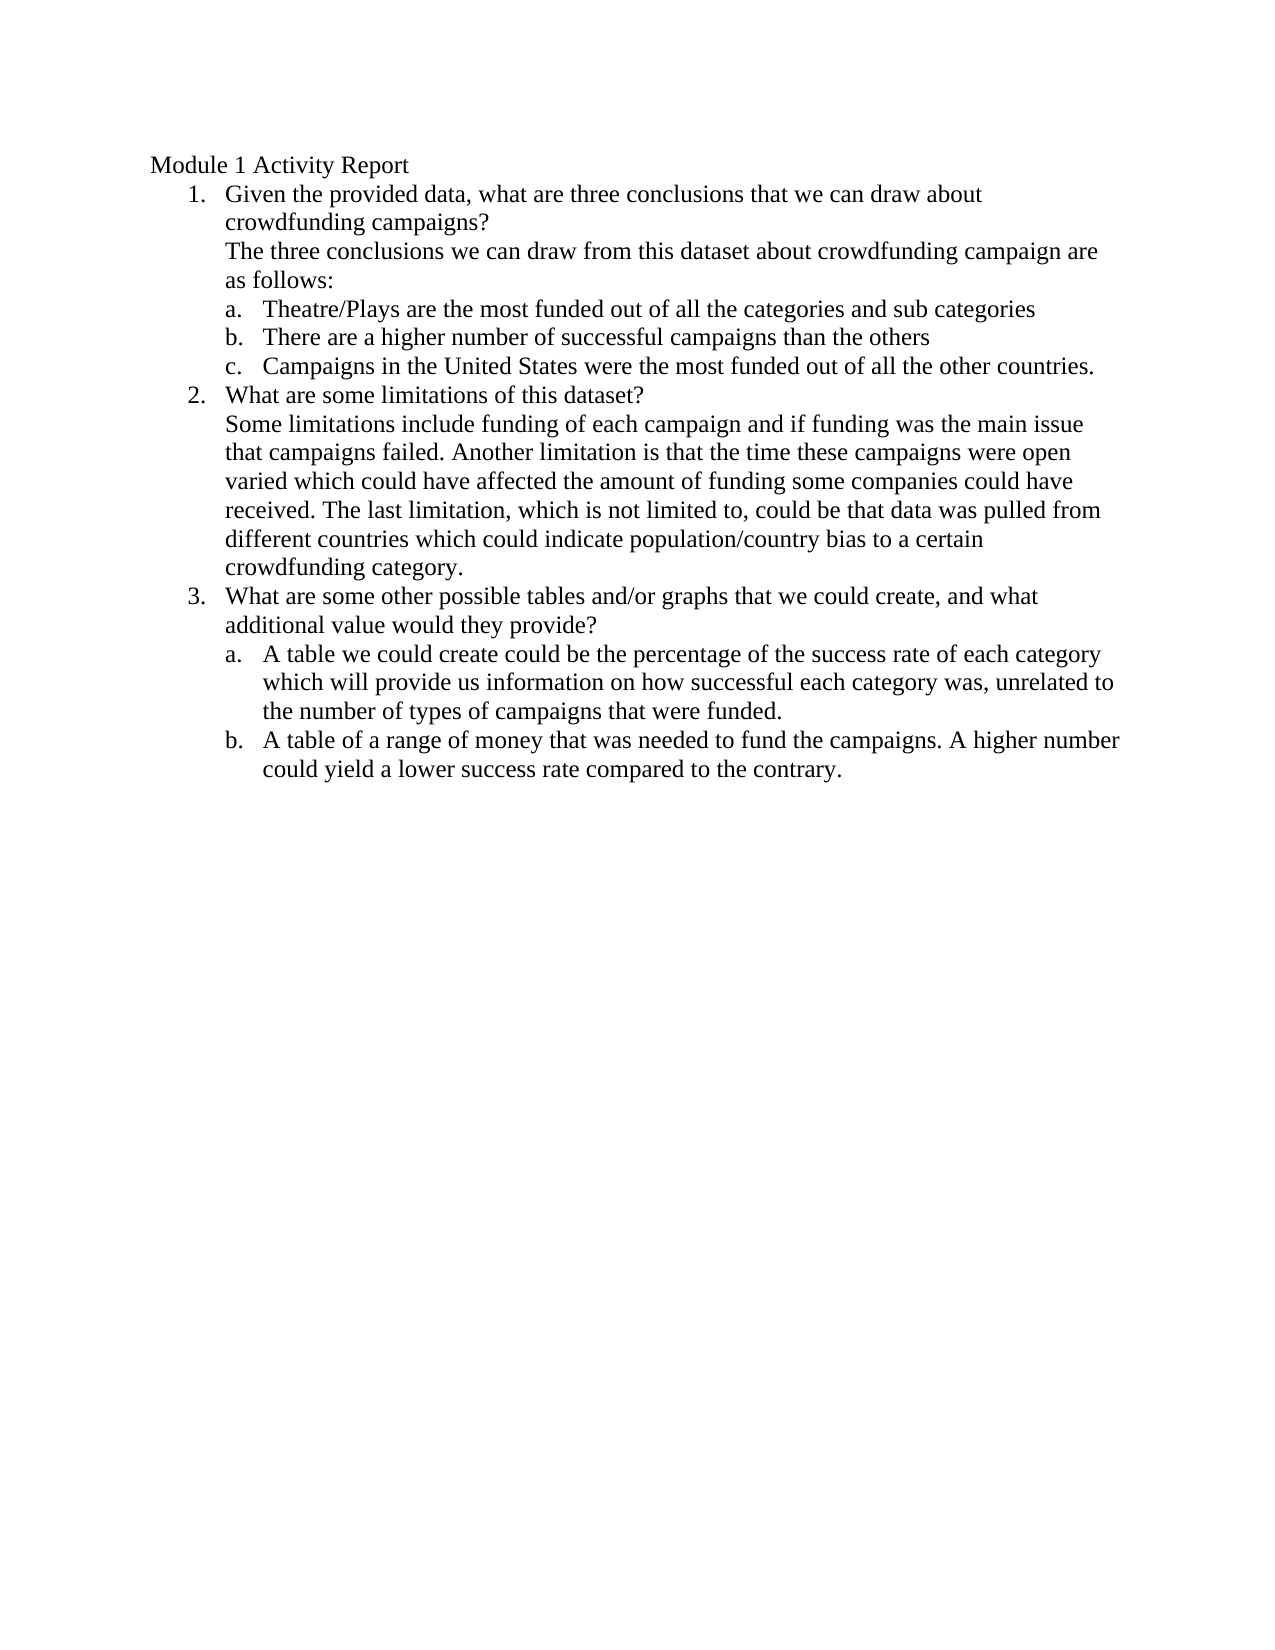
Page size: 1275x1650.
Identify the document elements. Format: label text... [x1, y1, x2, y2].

list The three conclusions we can draw from this dataset about crowdfunding campaign are as follows: [225, 236, 1125, 294]
list Campaigns in the United States were the most funded out of all the other countries. [225, 351, 1125, 380]
list Theatre/Plays are the most funded out of all the categories and sub categories [225, 294, 1125, 322]
list There are a higher number of successful campaigns than the others [225, 322, 1125, 351]
list A table of a range of money that was needed to fund the campaigns. A higher number could yield a lower success rate compared to the contrary. [225, 725, 1125, 782]
list What are some other possible tables and/or graphs that we could create, and what additional value would they provide? [187, 581, 1125, 639]
list A table we could create could be the percentage of the success rate of each category which will provide us information on how successful each category was, unrelated to the number of types of campaigns that were funded. [225, 639, 1125, 725]
list Given the provided data, what are three conclusions that we can draw about crowdfunding campaigns? [187, 179, 1125, 236]
list Some limitations include funding of each campaign and if funding was the main issue that campaigns failed. Another limitation is that the time these campaigns were open varied which could have affected the amount of funding some companies could have received. The last limitation, which is not limited to, could be that data was pulled from different countries which could indicate population/country bias to a certain crowdfunding category. [225, 409, 1125, 581]
list What are some limitations of this dataset? [187, 380, 1125, 409]
text Module 1 Activity Report [150, 150, 1125, 179]
